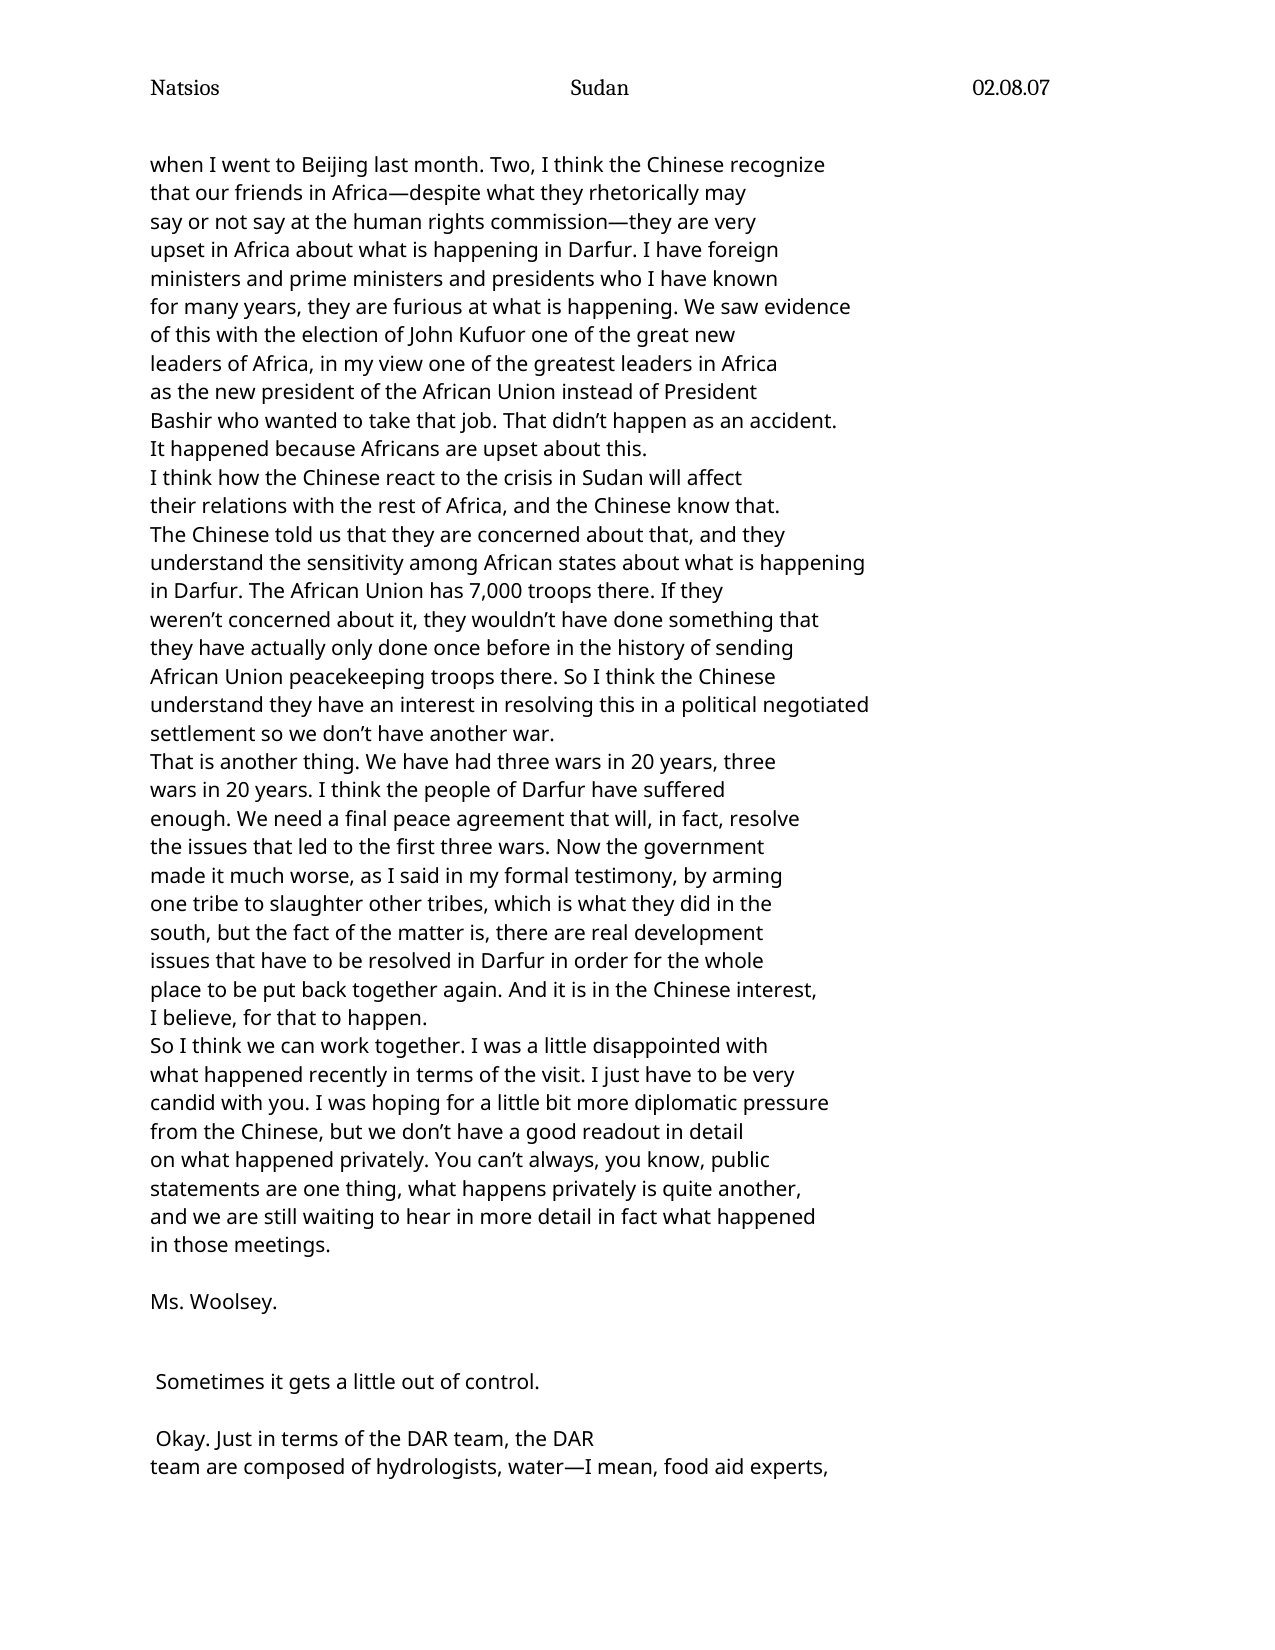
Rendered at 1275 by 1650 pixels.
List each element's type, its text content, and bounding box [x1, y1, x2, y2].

text south, but the fact of the matter is, there are real development [150, 918, 1125, 946]
text they have actually only done once before in the history of sending [150, 633, 1125, 662]
text I believe, for that to happen. [150, 1003, 1125, 1032]
text Sometimes it gets a little out of control. [150, 1367, 1125, 1395]
text Okay. Just in terms of the DAR team, the DAR [150, 1424, 1125, 1452]
text when I went to Beijing last month. Two, I think the Chinese recognize [150, 150, 1125, 178]
text one tribe to slaughter other tribes, which is what they did in the [150, 889, 1125, 918]
text Ms. Woolsey. [150, 1287, 1125, 1316]
text place to be put back together again. And it is in the Chinese interest, [150, 975, 1125, 1003]
text It happened because Africans are upset about this. [150, 434, 1125, 463]
text weren’t concerned about it, they wouldn’t have done something that [150, 605, 1125, 633]
text ministers and prime ministers and presidents who I have known [150, 264, 1125, 292]
text understand they have an interest in resolving this in a political negotiated [150, 690, 1125, 719]
text wars in 20 years. I think the people of Darfur have suffered [150, 776, 1125, 804]
text made it much worse, as I said in my formal testimony, by arming [150, 861, 1125, 889]
text on what happened privately. You can’t always, you know, public [150, 1145, 1125, 1174]
text enough. We need a final peace agreement that will, in fact, resolve [150, 804, 1125, 832]
text settlement so we don’t have another war. [150, 719, 1125, 747]
text The Chinese told us that they are concerned about that, and they [150, 520, 1125, 548]
text in Darfur. The African Union has 7,000 troops there. If they [150, 577, 1125, 605]
text I think how the Chinese react to the crisis in Sudan will affect [150, 463, 1125, 491]
text upset in Africa about what is happening in Darfur. I have foreign [150, 235, 1125, 264]
text for many years, they are furious at what is happening. We saw evidence [150, 292, 1125, 321]
text in those meetings. [150, 1231, 1125, 1259]
text as the new president of the African Union instead of President [150, 377, 1125, 406]
text statements are one thing, what happens privately is quite another, [150, 1174, 1125, 1202]
text from the Chinese, but we don’t have a good readout in detail [150, 1117, 1125, 1145]
text leaders of Africa, in my view one of the greatest leaders in Africa [150, 349, 1125, 377]
text their relations with the rest of Africa, and the Chinese know that. [150, 491, 1125, 520]
text of this with the election of John Kufuor one of the great new [150, 321, 1125, 349]
text team are composed of hydrologists, water—I mean, food aid experts, [150, 1452, 1125, 1481]
text the issues that led to the first three wars. Now the government [150, 832, 1125, 861]
text say or not say at the human rights commission—they are very [150, 207, 1125, 235]
text So I think we can work together. I was a little disappointed with [150, 1032, 1125, 1060]
text that our friends in Africa—despite what they rhetorically may [150, 178, 1125, 207]
text understand the sensitivity among African states about what is happening [150, 548, 1125, 577]
text issues that have to be resolved in Darfur in order for the whole [150, 946, 1125, 975]
text African Union peacekeeping troops there. So I think the Chinese [150, 662, 1125, 690]
text what happened recently in terms of the visit. I just have to be very [150, 1060, 1125, 1088]
text Bashir who wanted to take that job. That didn’t happen as an accident. [150, 406, 1125, 434]
text candid with you. I was hoping for a little bit more diplomatic pressure [150, 1088, 1125, 1117]
text That is another thing. We have had three wars in 20 years, three [150, 747, 1125, 776]
text and we are still waiting to hear in more detail in fact what happened [150, 1202, 1125, 1231]
